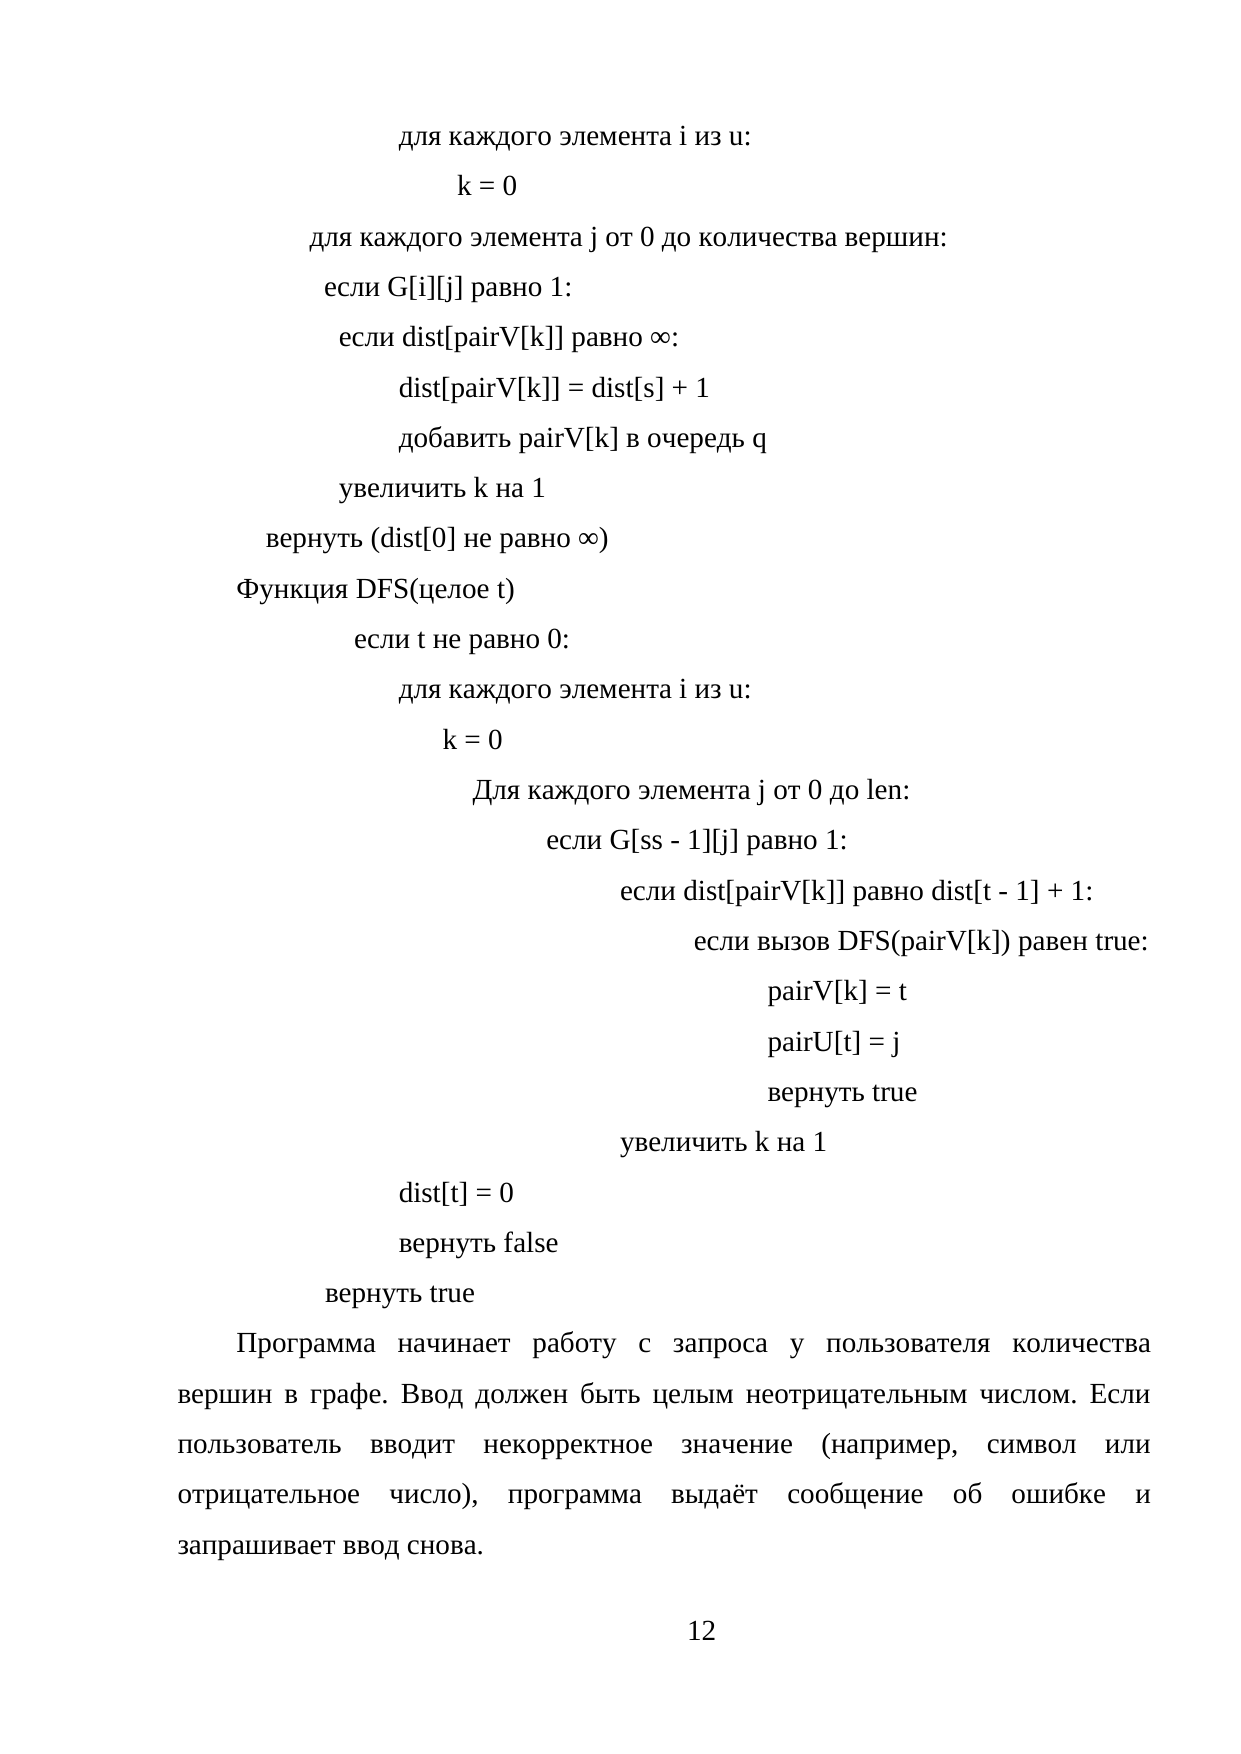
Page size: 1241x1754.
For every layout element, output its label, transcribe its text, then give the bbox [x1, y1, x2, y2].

text если G[i][j] равно 1: [177, 269, 1152, 303]
text если G[ss - 1][j] равно 1: [177, 822, 1152, 856]
text если dist[pairV[k]] равно dist[t - 1] + 1: [177, 873, 1152, 906]
text k = 0 [177, 722, 1152, 755]
text если dist[pairV[k]] равно ∞: [177, 319, 1152, 353]
text dist[t] = 0 [177, 1175, 1152, 1208]
text вернуть false [177, 1225, 1152, 1258]
text Для каждого элемента j от 0 до len: [177, 772, 1152, 806]
text dist[pairV[k]] = dist[s] + 1 [177, 370, 1152, 403]
text для каждого элемента i из u: [177, 118, 1152, 152]
text вернуть (dist[0] не равно ∞) [177, 521, 1152, 554]
text pairU[t] = j [177, 1024, 1152, 1057]
text k = 0 [177, 168, 1152, 202]
text если вызов DFS(pairV[k]) равен true: [177, 923, 1152, 957]
text если t не равно 0: [177, 621, 1152, 655]
text добавить pairV[k] в очередь q [177, 420, 1152, 453]
text вернуть true [177, 1074, 1152, 1108]
text pairV[k] = t [177, 973, 1152, 1007]
text увеличить k на 1 [177, 1124, 1152, 1158]
text вернуть true [177, 1275, 1152, 1309]
text для каждого элемента j от 0 до количества вершин: [177, 219, 1152, 252]
text Функция DFS(целое t) [177, 571, 1152, 604]
text для каждого элемента i из u: [177, 672, 1152, 705]
text увеличить k на 1 [177, 470, 1152, 504]
text Программа начинает работу с запроса у пользователя количества вершин в графе. Ввод должен быть целым неотрицательным числом. Если пользователь вводит некорректное значение (например, символ или отрицательное число), программа выдаёт сообщение об ошибке и запрашивает ввод снова. [177, 1326, 1152, 1560]
